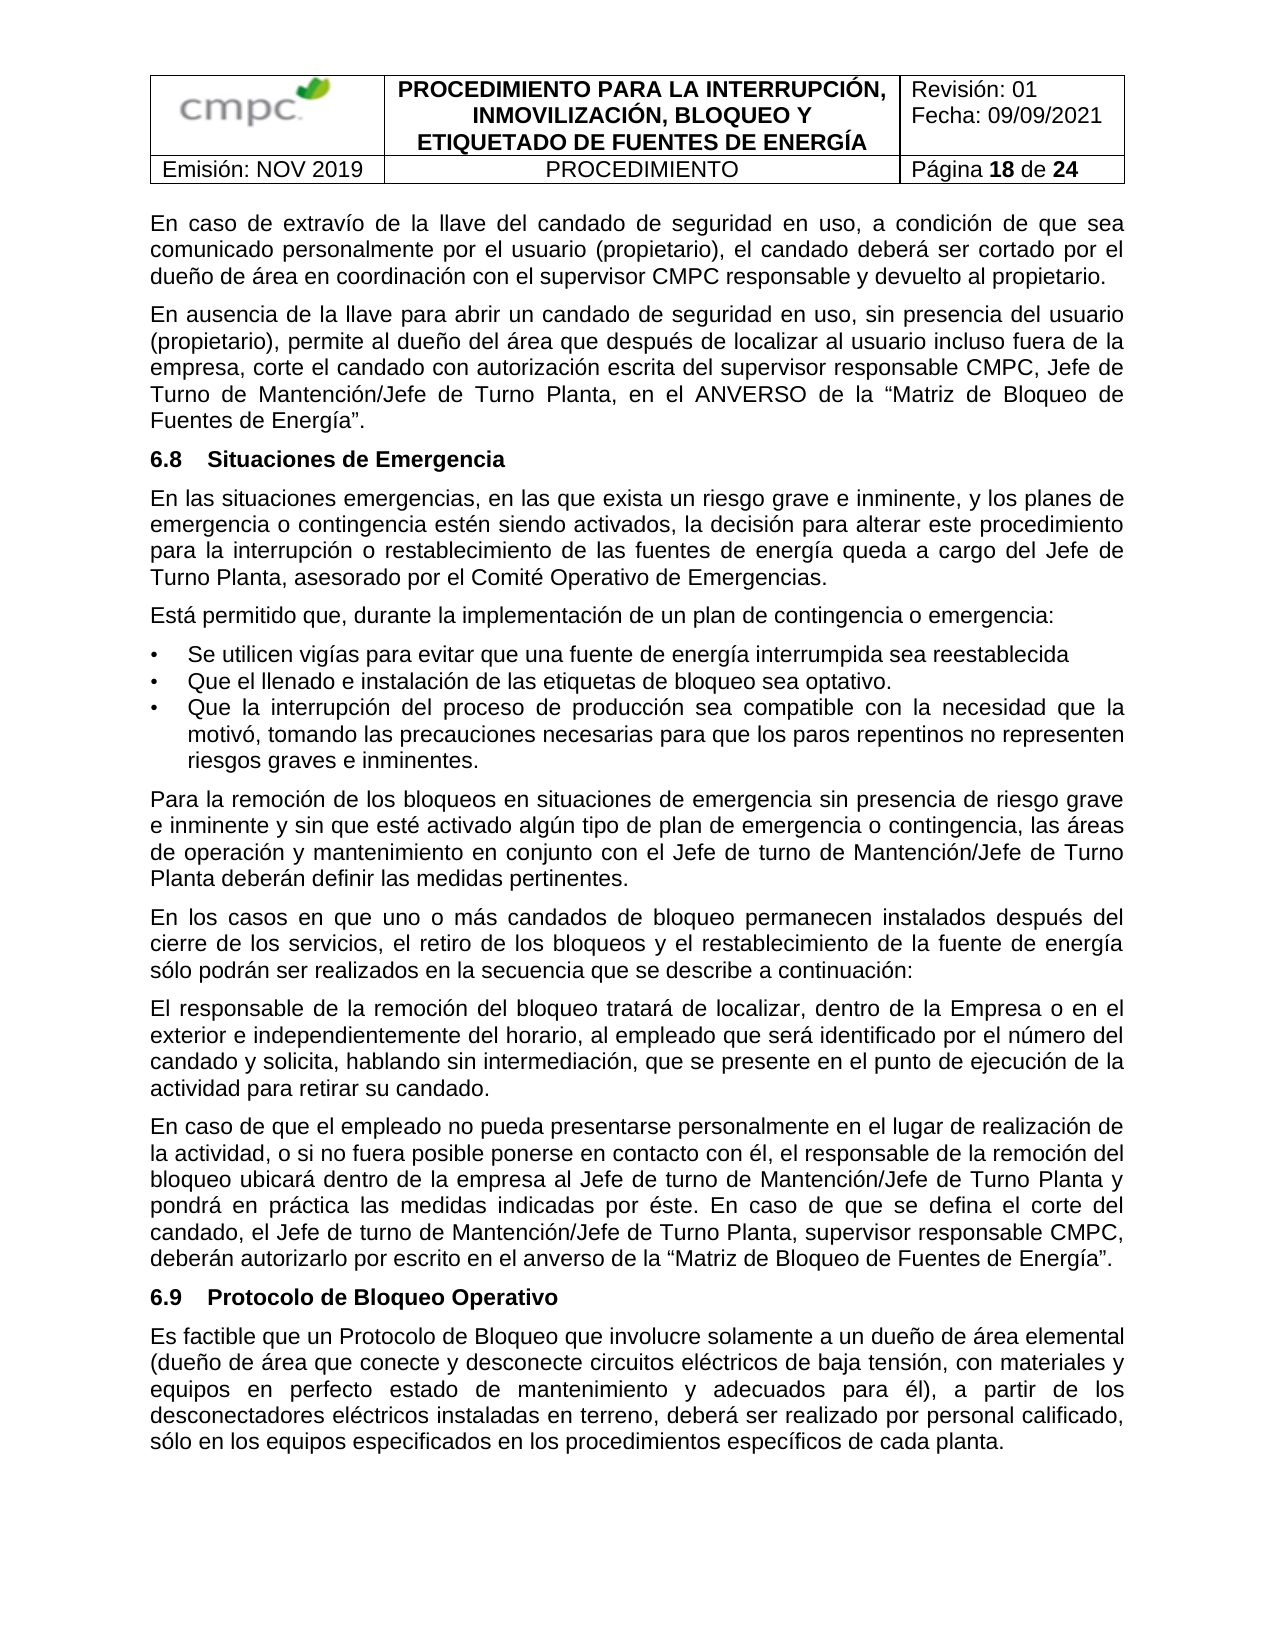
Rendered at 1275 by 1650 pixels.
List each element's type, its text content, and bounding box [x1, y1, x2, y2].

list Que el llenado e instalación de las etiquetas de bloqueo sea optativo. [150, 668, 1125, 694]
subtitle 6.8 Situaciones de Emergencia [150, 446, 1125, 472]
list Se utilicen vigías para evitar que una fuente de energía interrumpida sea reestablecida [150, 641, 1125, 668]
text En ausencia de la llave para abrir un candado de seguridad en uso, sin presencia del usuario (propietario), permite al dueño del área que después de localizar al usuario incluso fuera de la empresa, corte el candado con autorización escrita del supervisor responsable CMPC, Jefe de Turno de Mantención/Jefe de Turno Planta, en el ANVERSO de la “Matriz de Bloqueo de Fuentes de Energía”. [150, 301, 1125, 433]
text Para la remoción de los bloqueos en situaciones de emergencia sin presencia de riesgo grave e inminente y sin que esté activado algún tipo de plan de emergencia o contingencia, las áreas de operación y mantenimiento en conjunto con el Jefe de turno de Mantención/Jefe de Turno Planta deberán definir las medidas pertinentes. [150, 786, 1125, 891]
text En caso de que el empleado no pueda presentarse personalmente en el lugar de realización de la actividad, o si no fuera posible ponerse en contacto con él, el responsable de la remoción del bloqueo ubicará dentro de la empresa al Jefe de turno de Mantención/Jefe de Turno Planta y pondrá en práctica las medidas indicadas por éste. En caso de que se defina el corte del candado, el Jefe de turno de Mantención/Jefe de Turno Planta, supervisor responsable CMPC, deberán autorizarlo por escrito en el anverso de la “Matriz de Bloqueo de Fuentes de Energía”. [150, 1113, 1125, 1271]
text En caso de extravío de la llave del candado de seguridad en uso, a condición de que sea comunicado personalmente por el usuario (propietario), el candado deberá ser cortado por el dueño de área en coordinación con el supervisor CMPC responsable y devuelto al propietario. [150, 210, 1125, 289]
text El responsable de la remoción del bloqueo tratará de localizar, dentro de la Empresa o en el exterior e independientemente del horario, al empleado que será identificado por el número del candado y solicita, hablando sin intermediación, que se presente en el punto de ejecución de la actividad para retirar su candado. [150, 995, 1125, 1101]
text En las situaciones emergencias, en las que exista un riesgo grave e inminente, y los planes de emergencia o contingencia estén siendo activados, la decisión para alterar este procedimiento para la interrupción o restablecimiento de las fuentes de energía queda a cargo del Jefe de Turno Planta, asesorado por el Comité Operativo de Emergencias. [150, 484, 1125, 590]
subtitle 6.9 Protocolo de Bloqueo Operativo [150, 1284, 1125, 1310]
text Está permitido que, durante la implementación de un plan de contingencia o emergencia: [150, 602, 1125, 629]
text En los casos en que uno o más candados de bloqueo permanecen instalados después del cierre de los servicios, el retiro de los bloqueos y el restablecimiento de la fuente de energía sólo podrán ser realizados en la secuencia que se describe a continuación: [150, 904, 1125, 983]
picture [161, 76, 353, 131]
text Es factible que un Protocolo de Bloqueo que involucre solamente a un dueño de área elemental (dueño de área que conecte y desconecte circuitos eléctricos de baja tensión, con materiales y equipos en perfecto estado de mantenimiento y adecuados para él), a partir de los desconectadores eléctricos instaladas en terreno, deberá ser realizado por personal calificado, sólo en los equipos especificados en los procedimientos específicos de cada planta. [150, 1323, 1125, 1454]
list Que la interrupción del proceso de producción sea compatible con la necesidad que la motivó, tomando las precauciones necesarias para que los paros repentinos no representen riesgos graves e inminentes. [150, 694, 1125, 773]
